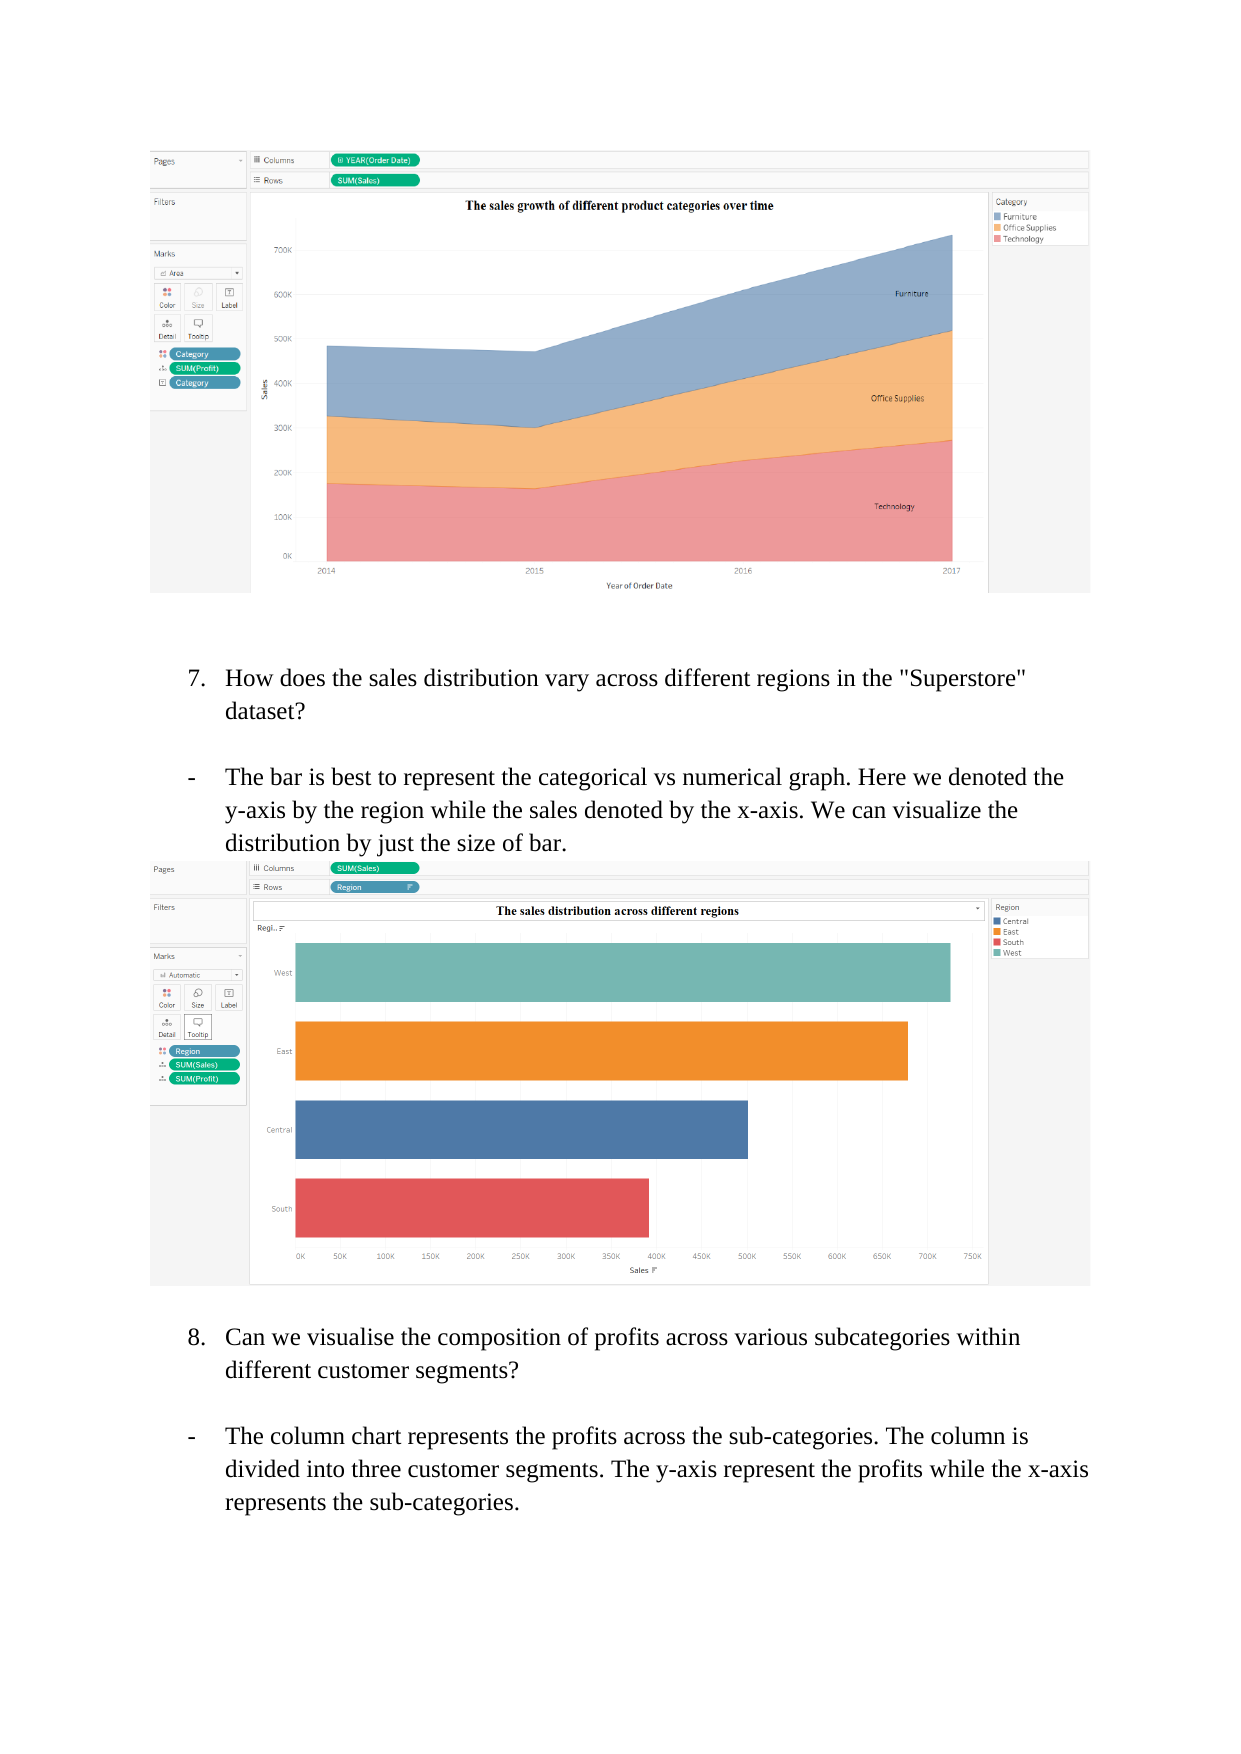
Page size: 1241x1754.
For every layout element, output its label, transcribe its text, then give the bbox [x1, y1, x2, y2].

list How does the sales distribution vary across different regions in the "Superstore" dataset? [187, 663, 1090, 725]
picture [150, 861, 1091, 1286]
list The bar is best to represent the categorical vs numerical graph. Here we denoted the y-axis by the region while the sales denoted by the x-axis. We can visualize the distribution by just the size of bar. [187, 762, 1090, 857]
list The column chart represents the profits across the sub-categories. The column is divided into three customer segments. The y-axis represent the profits while the x-axis represents the sub-categories. [187, 1421, 1090, 1516]
picture [150, 150, 1091, 593]
list Can we visualise the composition of profits across various subcategories within different customer segments? [187, 1322, 1090, 1384]
